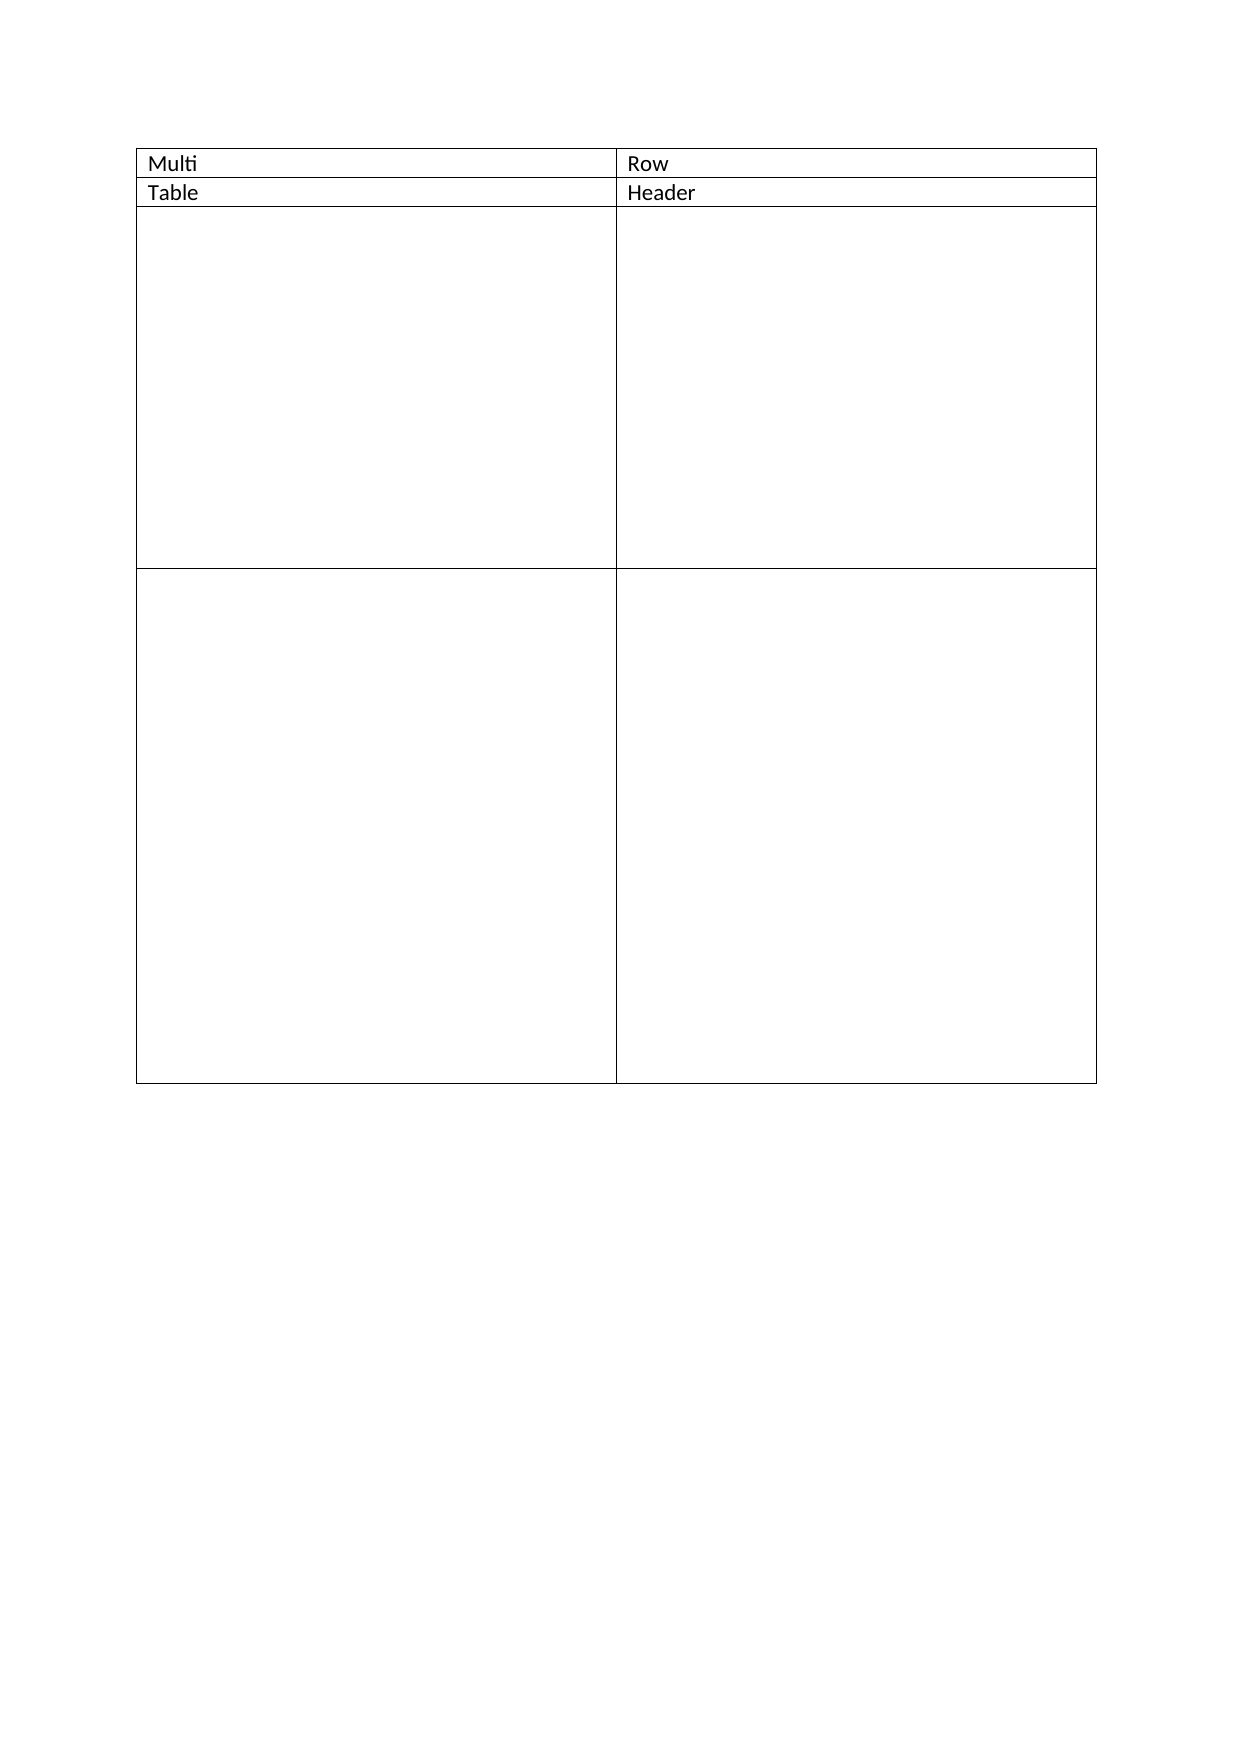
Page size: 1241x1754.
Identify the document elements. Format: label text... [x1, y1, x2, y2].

table_cell [617, 207, 1096, 568]
table_cell [617, 569, 1096, 1083]
table_cell Header [617, 178, 1096, 206]
table_header Multi [137, 149, 616, 177]
table_header Row [617, 149, 1096, 177]
table_cell [137, 207, 616, 568]
table_cell [137, 569, 616, 1083]
table_cell Table [137, 178, 616, 206]
